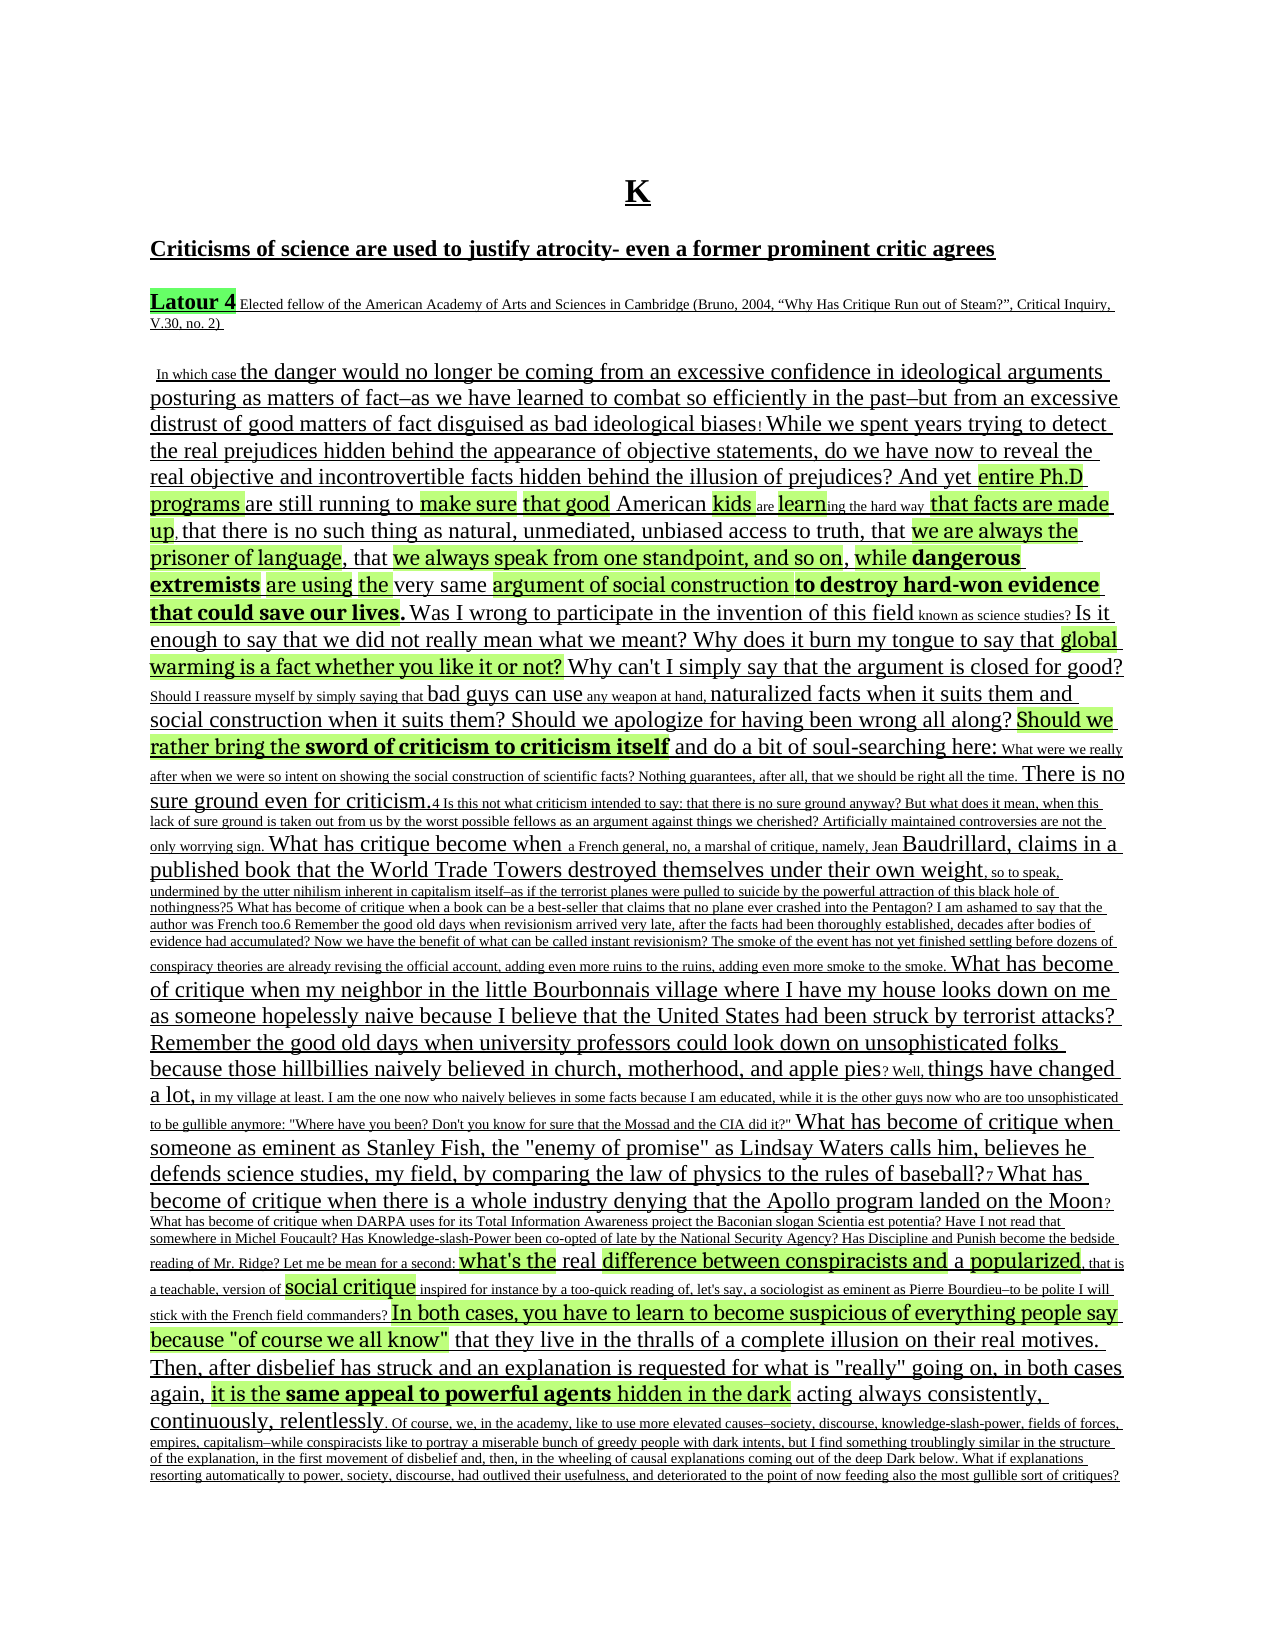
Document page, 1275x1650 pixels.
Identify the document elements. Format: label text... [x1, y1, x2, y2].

text Latour 4 Elected fellow of the American Academy of Arts and Sciences in Cambridge (Bruno, 2004, “Why Has Critique Run out of Steam?”, Critical Inquiry, V.30, no. 2) [150, 288, 1125, 331]
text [150, 784, 1125, 1484]
subtitle K [150, 171, 1125, 209]
text Criticisms of science are used to justify atrocity- even a former prominent critic agrees [150, 236, 1125, 262]
